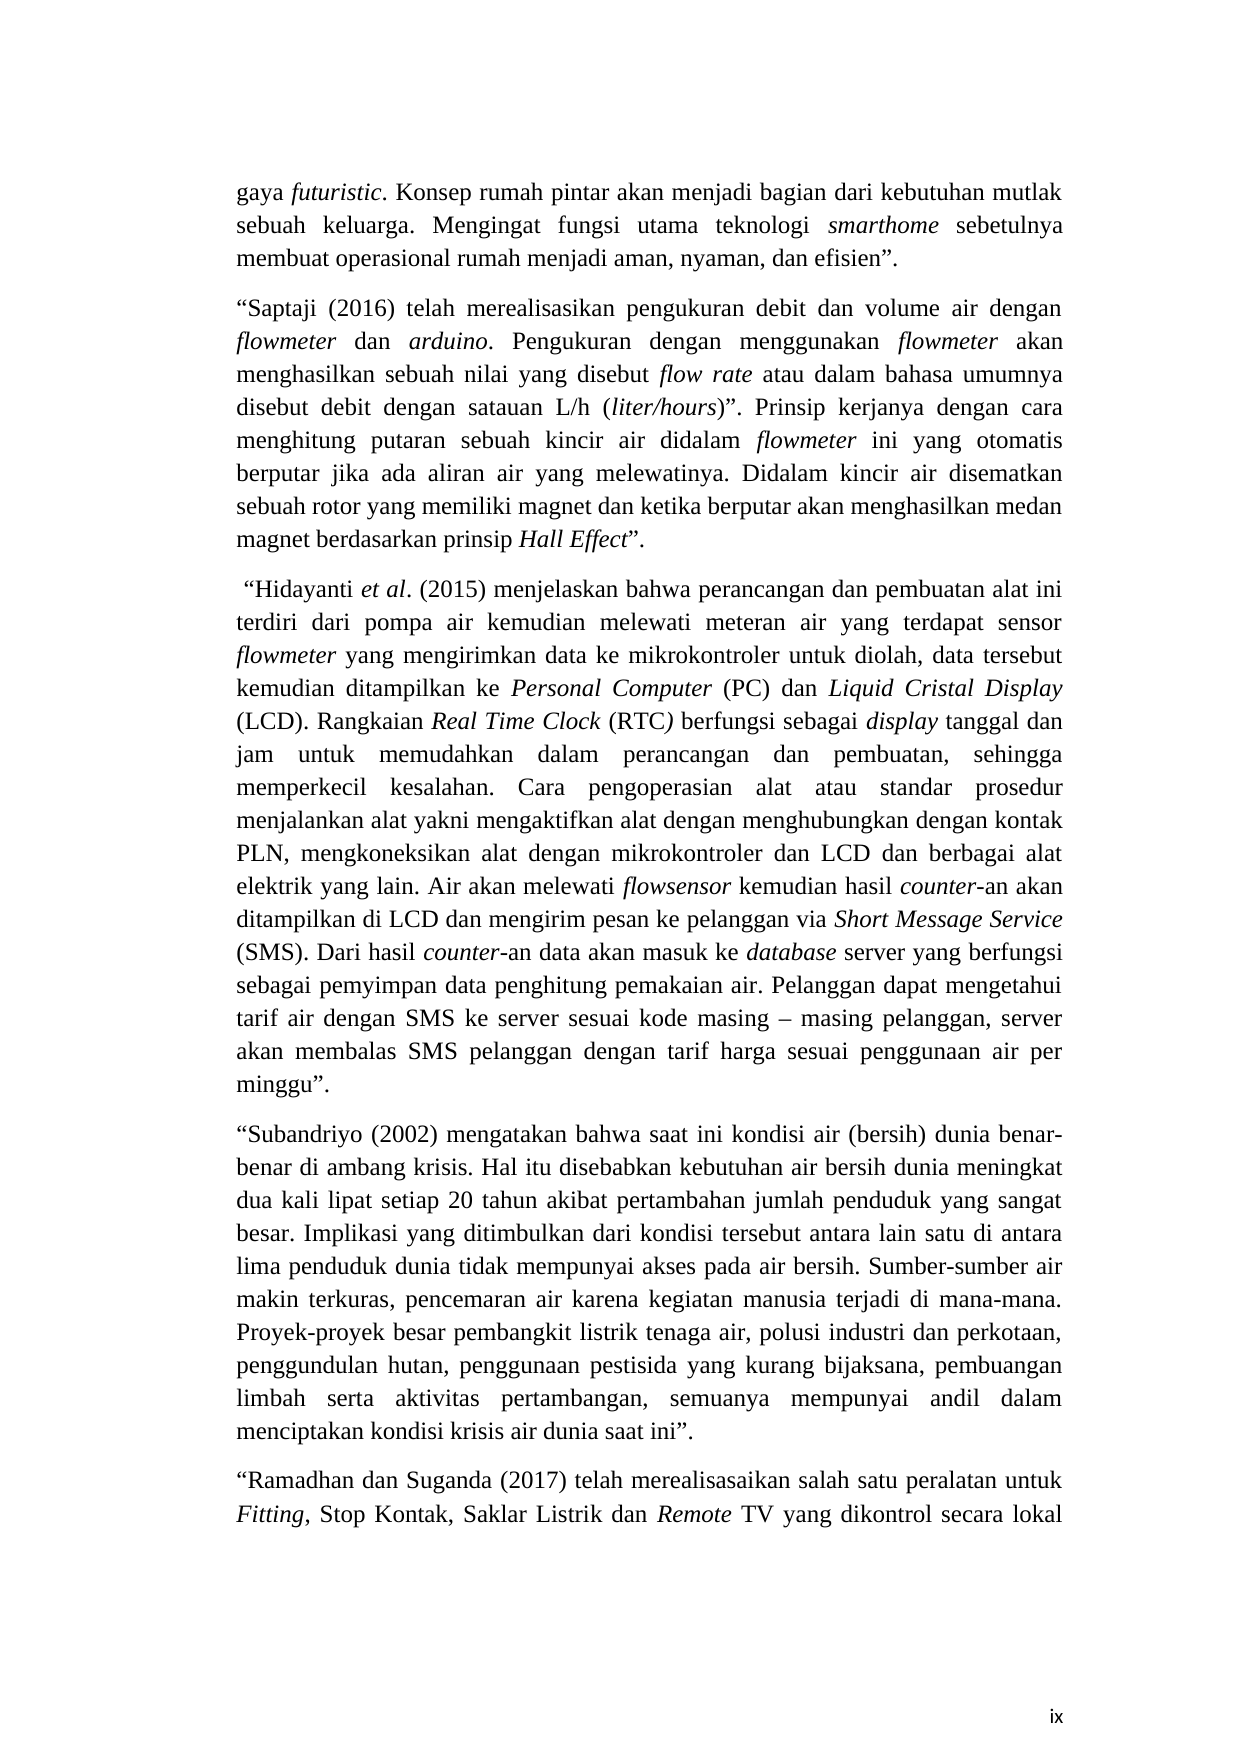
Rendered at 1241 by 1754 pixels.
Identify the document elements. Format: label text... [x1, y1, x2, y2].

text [236, 1466, 1063, 1527]
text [236, 177, 1063, 272]
text “Saptaji (2016) telah merealisasikan pengukuran debit dan volume air dengan flowmeter dan arduino. Pengukuran dengan menggunakan flowmeter akan menghasilkan sebuah nilai yang disebut flow rate atau dalam bahasa umumnya disebut debit dengan satauan L/h (liter/hours)”. Prinsip kerjanya dengan cara menghitung putaran sebuah kincir air didalam flowmeter ini yang otomatis berputar jika ada aliran air yang melewatinya. Didalam kincir air disematkan sebuah rotor yang memiliki magnet dan ketika berputar akan menghasilkan medan magnet berdasarkan prinsip Hall Effect”. [236, 293, 1063, 553]
text “Hidayanti et al. (2015) menjelaskan bahwa perancangan dan pembuatan alat ini terdiri dari pompa air kemudian melewati meteran air yang terdapat sensor flowmeter yang mengirimkan data ke mikrokontroler untuk diolah, data tersebut kemudian ditampilkan ke Personal Computer (PC) dan Liquid Cristal Display (LCD). Rangkaian Real Time Clock (RTC) berfungsi sebagai display tanggal dan jam untuk memudahkan dalam perancangan dan pembuatan, sehingga memperkecil kesalahan. Cara pengoperasian alat atau standar prosedur menjalankan alat yakni mengaktifkan alat dengan menghubungkan dengan kontak PLN, mengkoneksikan alat dengan mikrokontroler dan LCD dan berbagai alat elektrik yang lain. Air akan melewati flowsensor kemudian hasil counter-an akan ditampilkan di LCD dan mengirim pesan ke pelanggan via Short Message Service (SMS). Dari hasil counter-an data akan masuk ke database server yang berfungsi sebagai pemyimpan data penghitung pemakaian air. Pelanggan dapat mengetahui tarif air dengan SMS ke server sesuai kode masing – masing pelanggan, server akan membalas SMS pelanggan dengan tarif harga sesuai penggunaan air per minggu”. [236, 574, 1063, 1098]
text “Subandriyo (2002) mengatakan bahwa saat ini kondisi air (bersih) dunia benar-benar di ambang krisis. Hal itu disebabkan kebutuhan air bersih dunia meningkat dua kali lipat setiap 20 tahun akibat pertambahan jumlah penduduk yang sangat besar. Implikasi yang ditimbulkan dari kondisi tersebut antara lain satu di antara lima penduduk dunia tidak mempunyai akses pada air bersih. Sumber-sumber air makin terkuras, pencemaran air karena kegiatan manusia terjadi di mana-mana. Proyek-proyek besar pembangkit listrik tenaga air, polusi industri dan perkotaan, penggundulan hutan, penggunaan pestisida yang kurang bijaksana, pembuangan limbah serta aktivitas pertambangan, semuanya mempunyai andil dalam menciptakan kondisi krisis air dunia saat ini”. [236, 1119, 1063, 1445]
